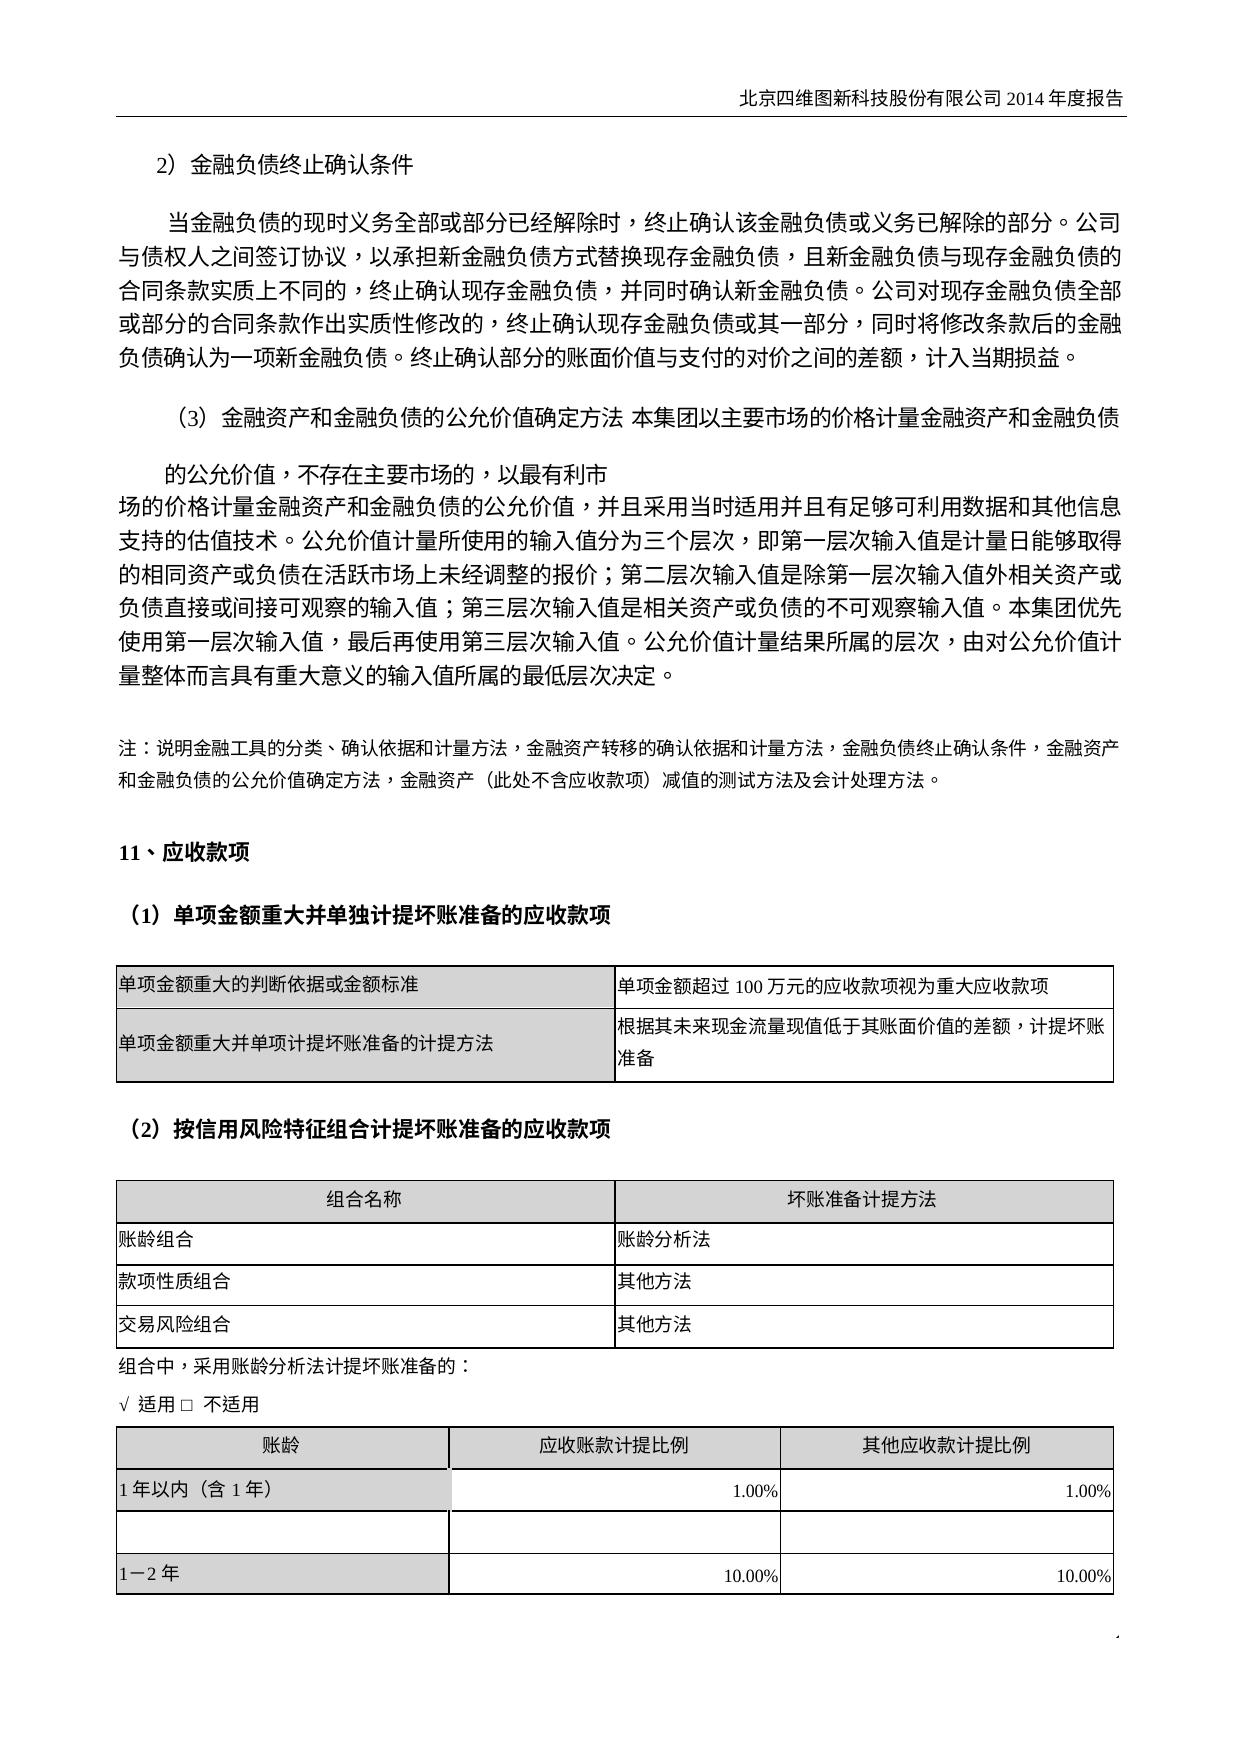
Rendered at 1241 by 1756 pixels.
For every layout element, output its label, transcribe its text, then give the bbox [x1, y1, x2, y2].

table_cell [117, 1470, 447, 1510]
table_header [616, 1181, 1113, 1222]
text 场的价格计量金融资产和金融负债的公允价值，并且采用当时适用并且有足够可利用数据和其他信息 支持的估值技术。公允价值计量所使用的输入值分为三个层次，即第一层次输入值是计量日能够取得 的相同资产或负债在活跃市场上未经调整的报价；第二层次输入值是除第一层次输入值外相关资产或 负债直接或间接可观察的输入值；第三层次输入值是相关资产或负债的不可观察输入值。本集团优先 使用第一层次输入值，最后再使用第三层次输入值。公允价值计量结果所属的层次，由对公允价值计 量整体而言具有重大意义的输入值所属的最低层次决定。 [119, 491, 1125, 691]
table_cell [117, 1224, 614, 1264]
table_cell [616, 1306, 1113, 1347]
text 2）金融负债终止确认条件 [156, 149, 1138, 180]
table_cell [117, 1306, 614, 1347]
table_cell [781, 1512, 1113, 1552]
text （1）单项金额重大并单独计提坏账准备的应收款项 [119, 900, 1138, 929]
text （2）按信用风险特征组合计提坏账准备的应收款项 [119, 1114, 1138, 1144]
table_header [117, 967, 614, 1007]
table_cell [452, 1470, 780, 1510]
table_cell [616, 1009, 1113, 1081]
text 组合中，采用账龄分析法计提坏账准备的： [119, 1353, 1138, 1379]
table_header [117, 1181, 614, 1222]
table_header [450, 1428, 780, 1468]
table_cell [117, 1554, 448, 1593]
text 注：说明金融工具的分类、确认依据和计量方法，金融资产转移的确认依据和计量方法，金融负债终止确认条件，金融资产 和金融负债的公允价值确定方法，金融资产（此处不含应收款项）减值的测试方法及会计处理方法。 [119, 736, 1123, 793]
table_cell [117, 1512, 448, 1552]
text 当金融负债的现时义务全部或部分已经解除时，终止确认该金融负债或义务已解除的部分。公司 与债权人之间签订协议，以承担新金融负债方式替换现存金融负债，且新金融负债与现存金融负债的 合同条款实质上不同的，终止确认现存金融负债，并同时确认新金融负债。公司对现存金融负债全部 或部分的合同条款作出实质性修改的，终止确认现存金融负债或其一部分，同时将修改条款后的金融 负债确认为一项新金融负债。终止确认部分的账面价值与支付的对价之间的差额，计入当期损益。 [119, 207, 1125, 373]
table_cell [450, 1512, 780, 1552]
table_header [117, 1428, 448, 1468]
text 11、应收款项 [119, 837, 1138, 866]
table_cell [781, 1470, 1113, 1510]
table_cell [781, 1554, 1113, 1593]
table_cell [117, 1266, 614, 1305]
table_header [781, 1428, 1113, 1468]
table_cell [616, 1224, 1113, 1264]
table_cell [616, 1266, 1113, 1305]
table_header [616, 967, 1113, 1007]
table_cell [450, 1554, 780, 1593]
text √ 适用 □ 不适用 [119, 1392, 1138, 1417]
text （3）金融资产和金融负债的公允价值确定方法 本集团以主要市场的价格计量金融资产和金融负债的公允价值，不存在主要市场的，以最有利市 [164, 377, 1138, 490]
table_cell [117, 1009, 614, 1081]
